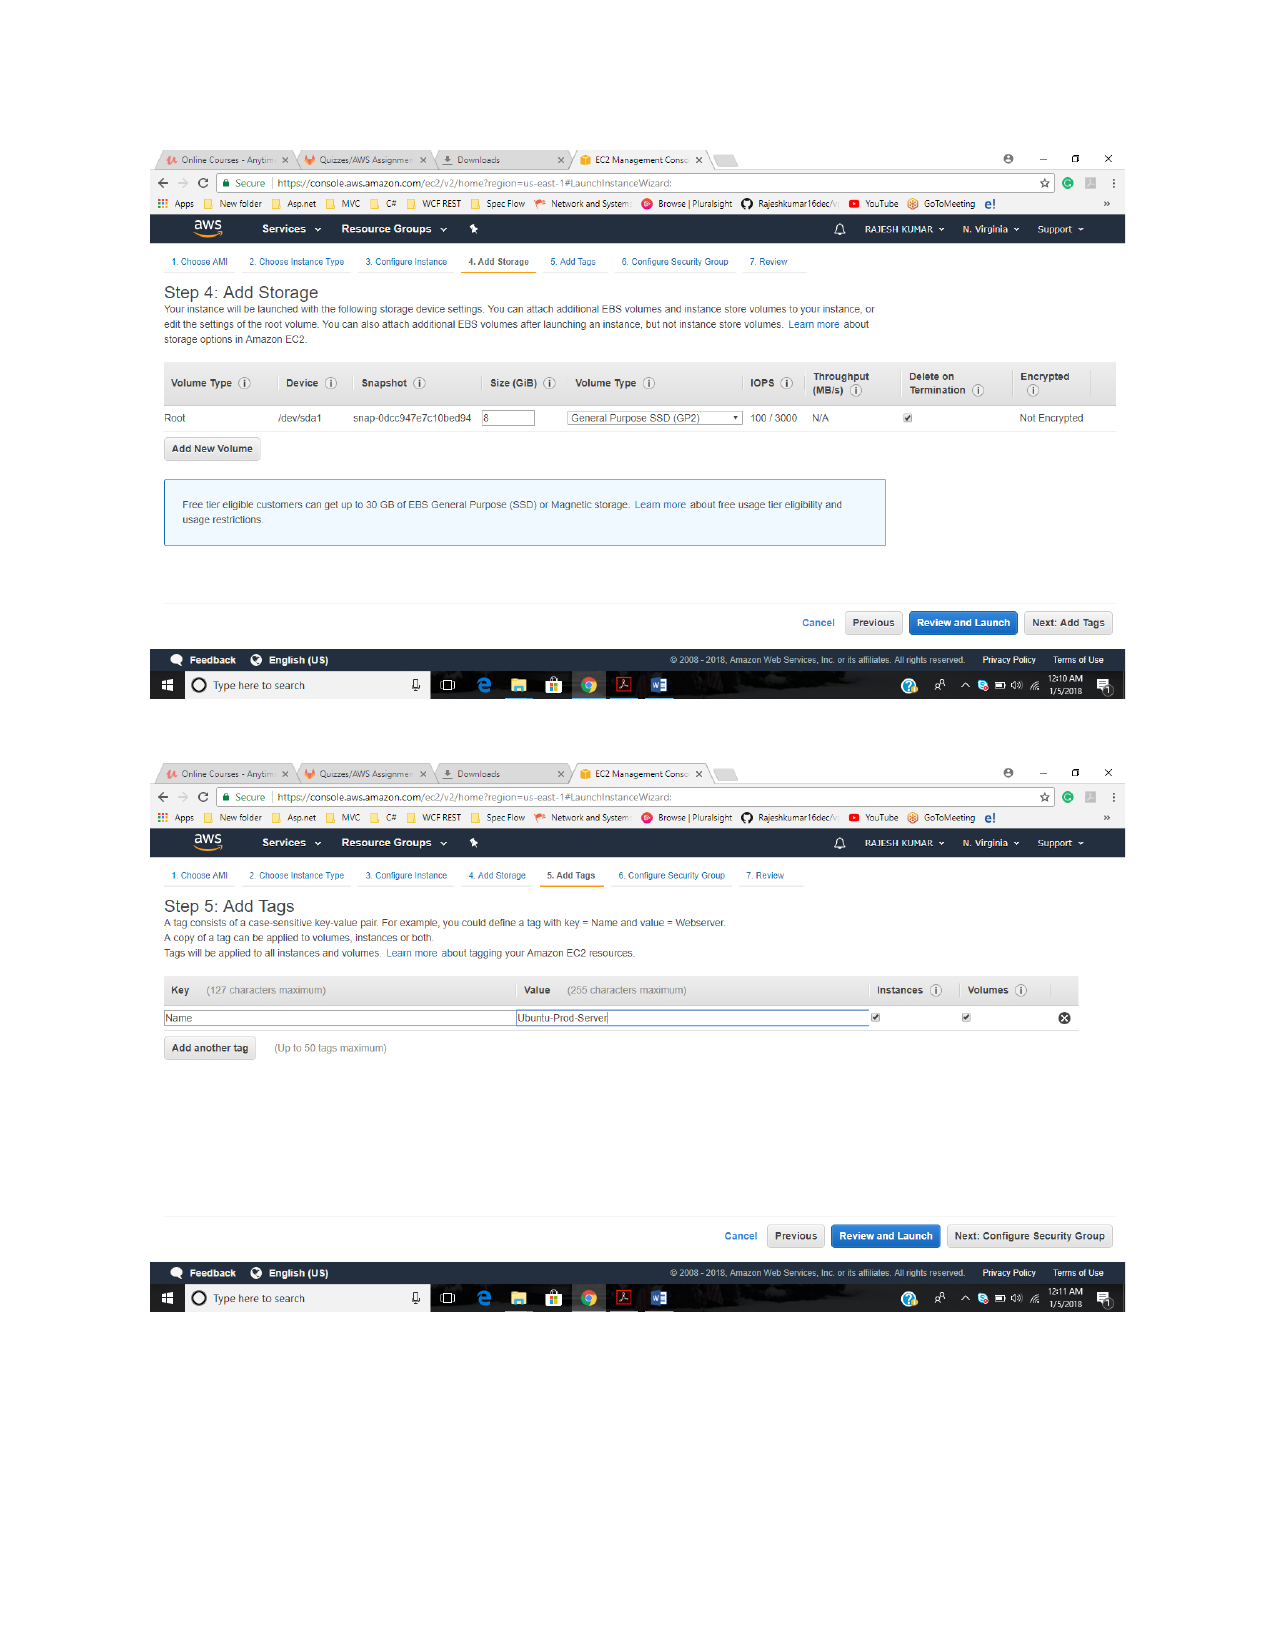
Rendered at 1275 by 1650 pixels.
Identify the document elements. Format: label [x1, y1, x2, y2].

picture [150, 150, 1125, 699]
picture [150, 763, 1125, 1312]
